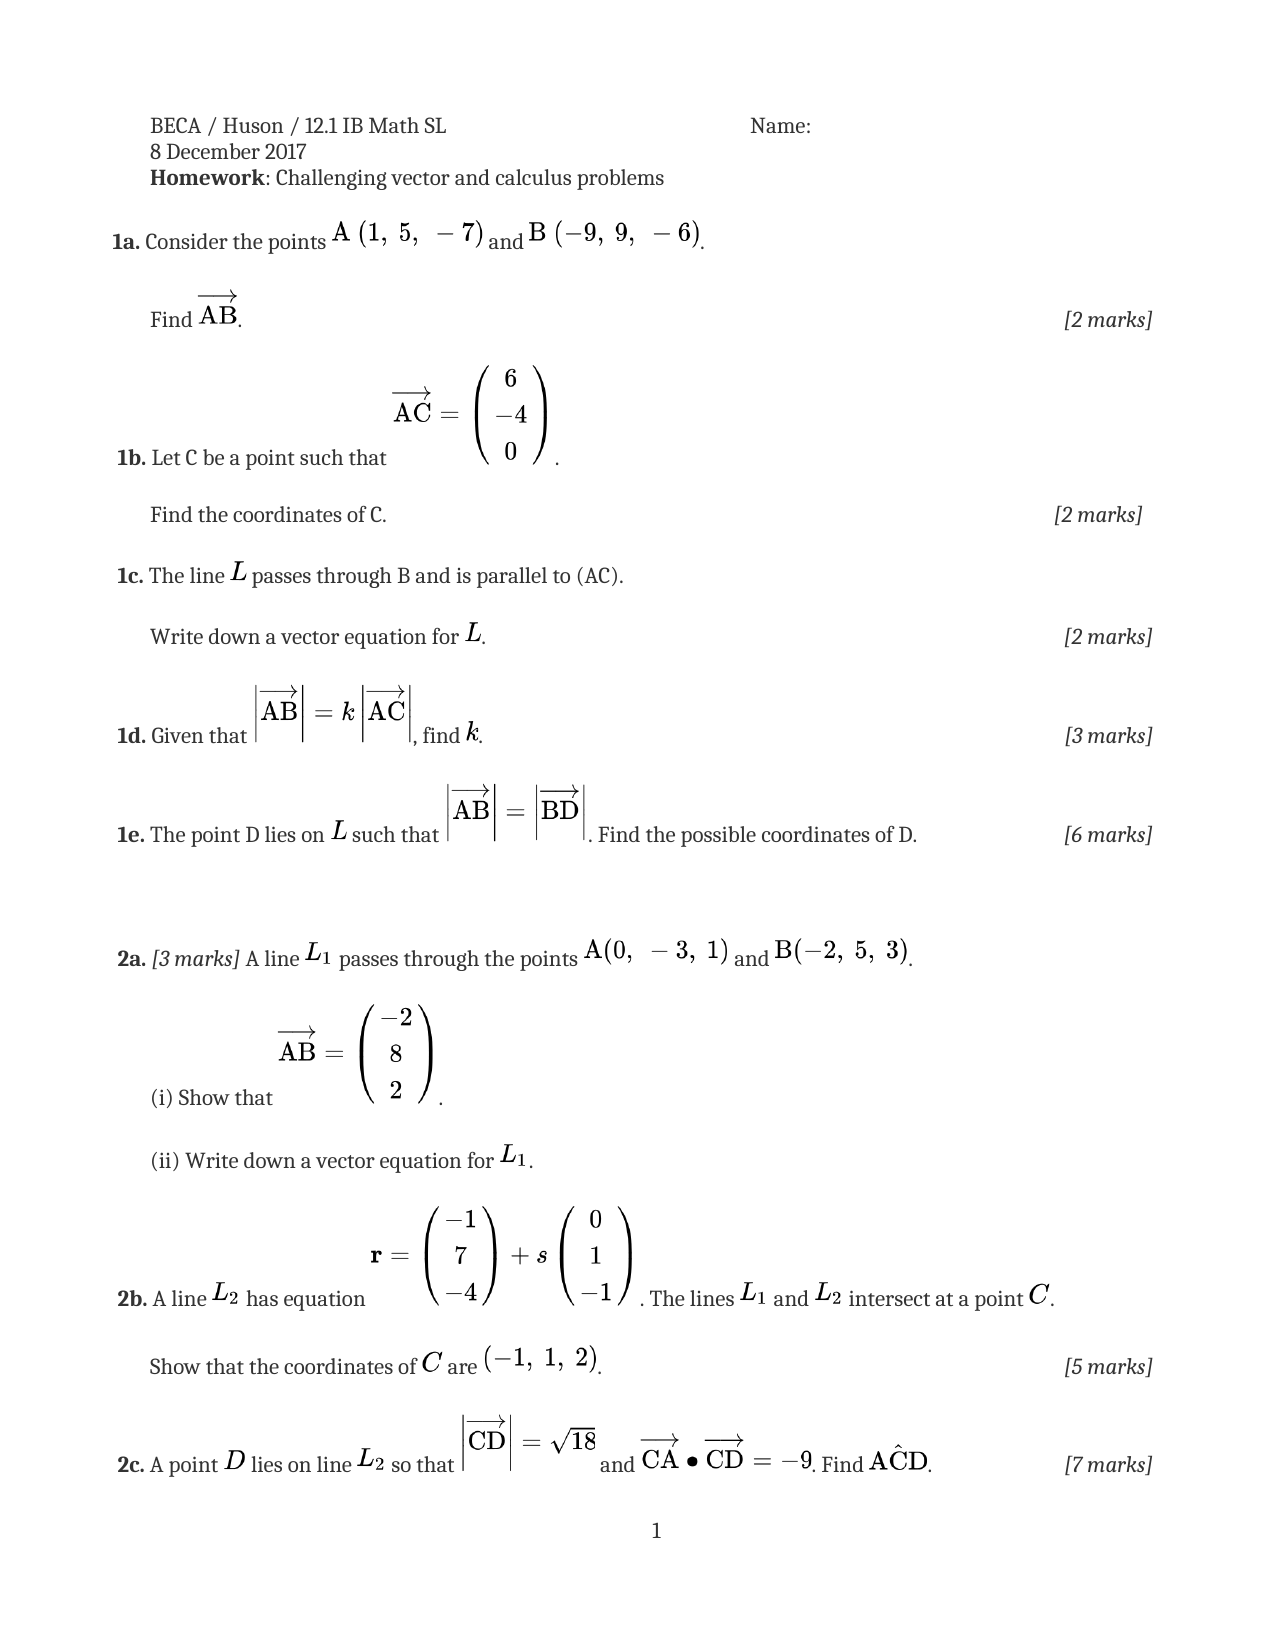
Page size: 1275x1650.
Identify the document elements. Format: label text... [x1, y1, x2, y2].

picture [252, 681, 413, 744]
text Homework: Challenging vector and calculus problems [150, 165, 1162, 192]
picture [459, 1410, 595, 1473]
picture [223, 1447, 246, 1473]
picture [392, 363, 555, 466]
text 8 December 2017 [150, 139, 1162, 165]
picture [229, 558, 247, 584]
text (i) Show that . [150, 1003, 1162, 1111]
picture [774, 935, 908, 967]
picture [482, 1342, 598, 1375]
text 1c. The line passes through B and is parallel to (AC). [112, 558, 1162, 589]
picture [464, 619, 481, 645]
picture [528, 217, 700, 250]
picture [814, 1279, 844, 1307]
picture [640, 1429, 812, 1473]
picture [1028, 1281, 1050, 1307]
picture [421, 1349, 443, 1375]
text 1e. The point D lies on such that . Find the possible coordinates of D. [6 marks] [112, 780, 1162, 848]
picture [868, 1441, 928, 1473]
text Find the coordinates of C. [2 marks] [150, 502, 1162, 528]
picture [499, 1141, 529, 1169]
text Write down a vector equation for . [2 marks] [150, 620, 1162, 651]
picture [330, 817, 347, 843]
picture [304, 939, 334, 967]
picture [370, 1204, 640, 1307]
text 1d. Given that , find . [3 marks] [112, 681, 1162, 749]
picture [357, 1445, 387, 1473]
text 1b. Let C be a point such that . [112, 363, 1162, 471]
text BECA / Huson / 12.1 IB Math SL Name: [150, 112, 1162, 139]
picture [197, 285, 238, 327]
picture [277, 1002, 439, 1105]
picture [739, 1279, 769, 1307]
picture [331, 217, 484, 250]
text Show that the coordinates of are . [5 marks] [150, 1343, 1162, 1380]
text (ii) Write down a vector equation for . [150, 1141, 1162, 1174]
text Find . [2 marks] [150, 285, 1162, 333]
picture [444, 779, 588, 843]
picture [211, 1279, 241, 1307]
picture [583, 935, 730, 967]
picture [465, 718, 479, 744]
